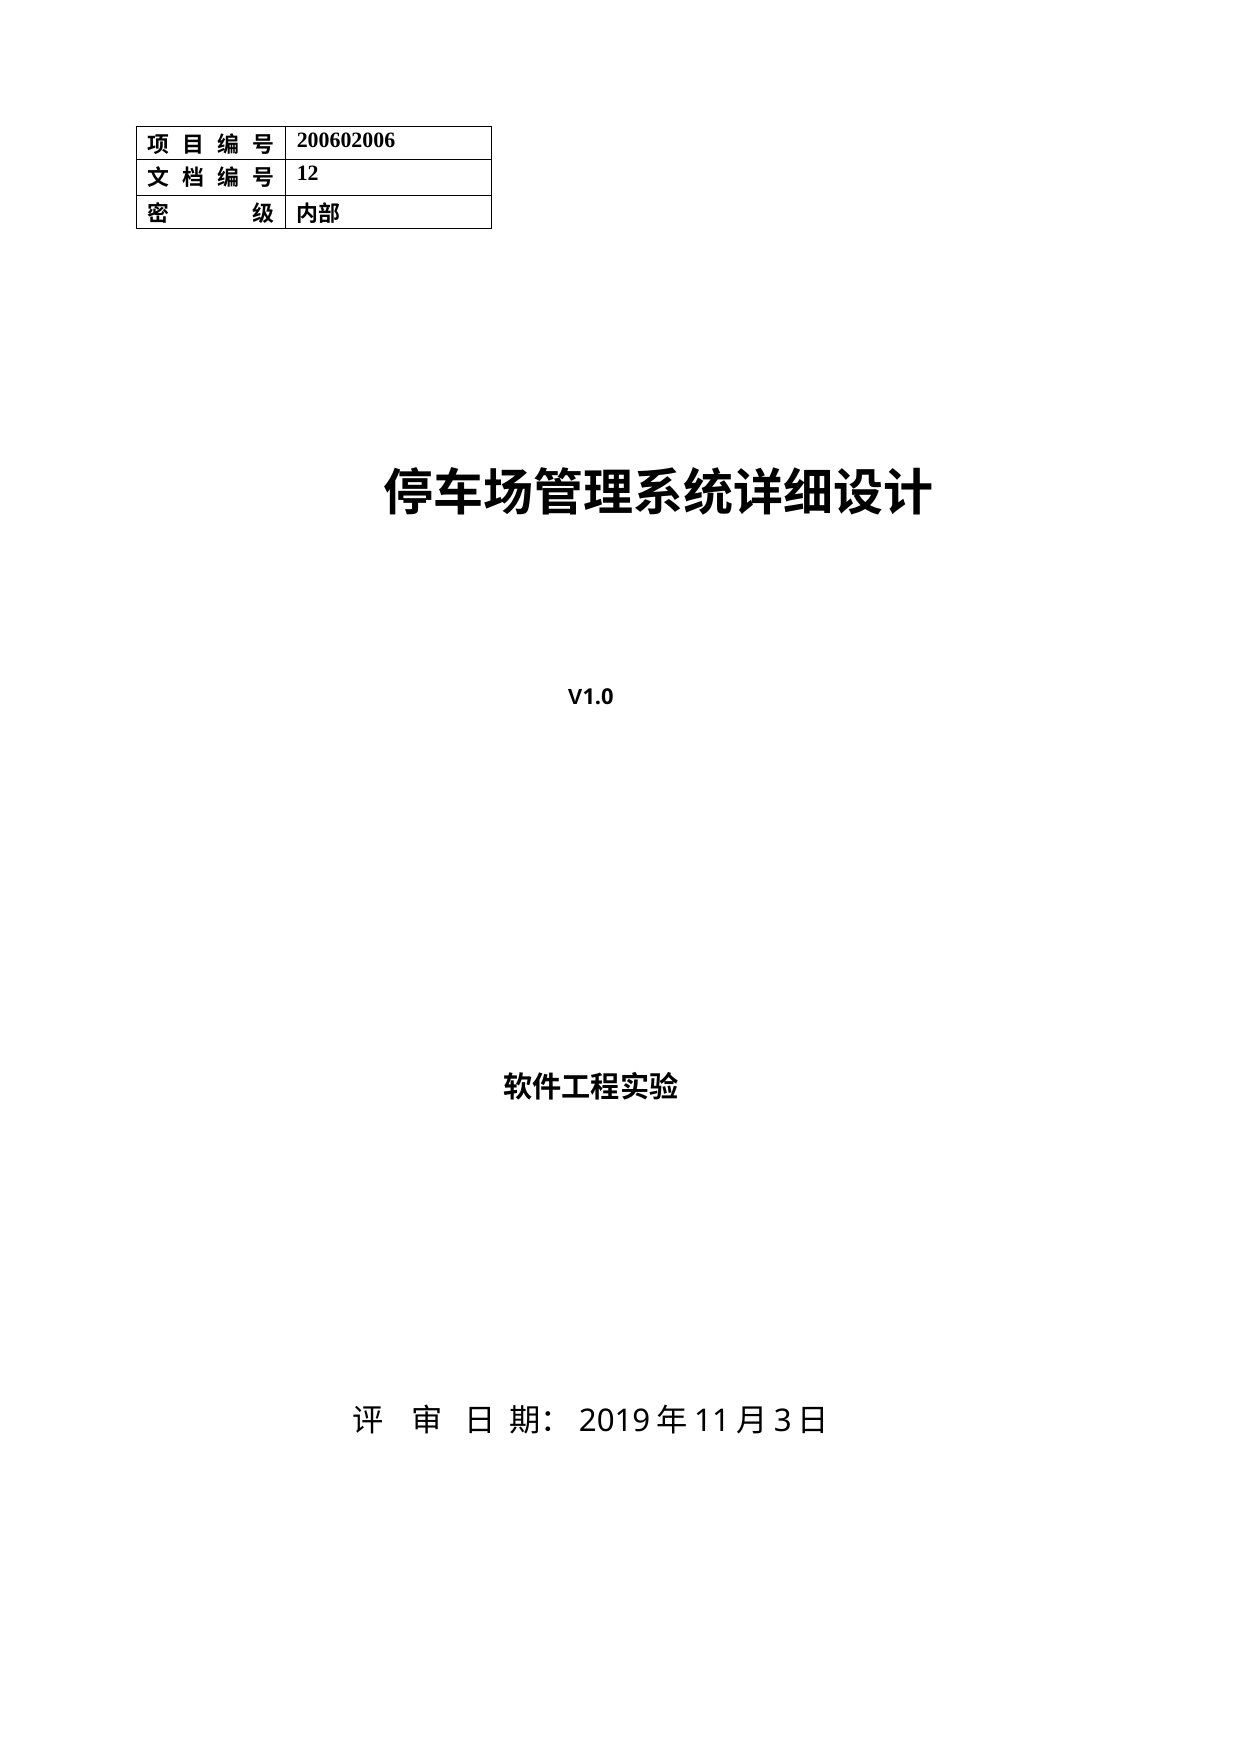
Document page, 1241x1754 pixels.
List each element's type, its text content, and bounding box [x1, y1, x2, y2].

table_cell 12 [286, 160, 491, 195]
table_cell 文档编号 [137, 160, 285, 195]
text 软件工程实验 [148, 1064, 1033, 1106]
text V1.0 [148, 681, 1033, 711]
subtitle 停车场管理系统详细设计 [283, 452, 1033, 525]
text 评 审 日 期： 2019年11月3日 [148, 1395, 1033, 1441]
table_cell 内部 [286, 196, 491, 228]
table_header 200602006 [286, 127, 491, 159]
table_header 项目编号 [137, 127, 285, 159]
table_cell 密 级 [137, 196, 285, 228]
